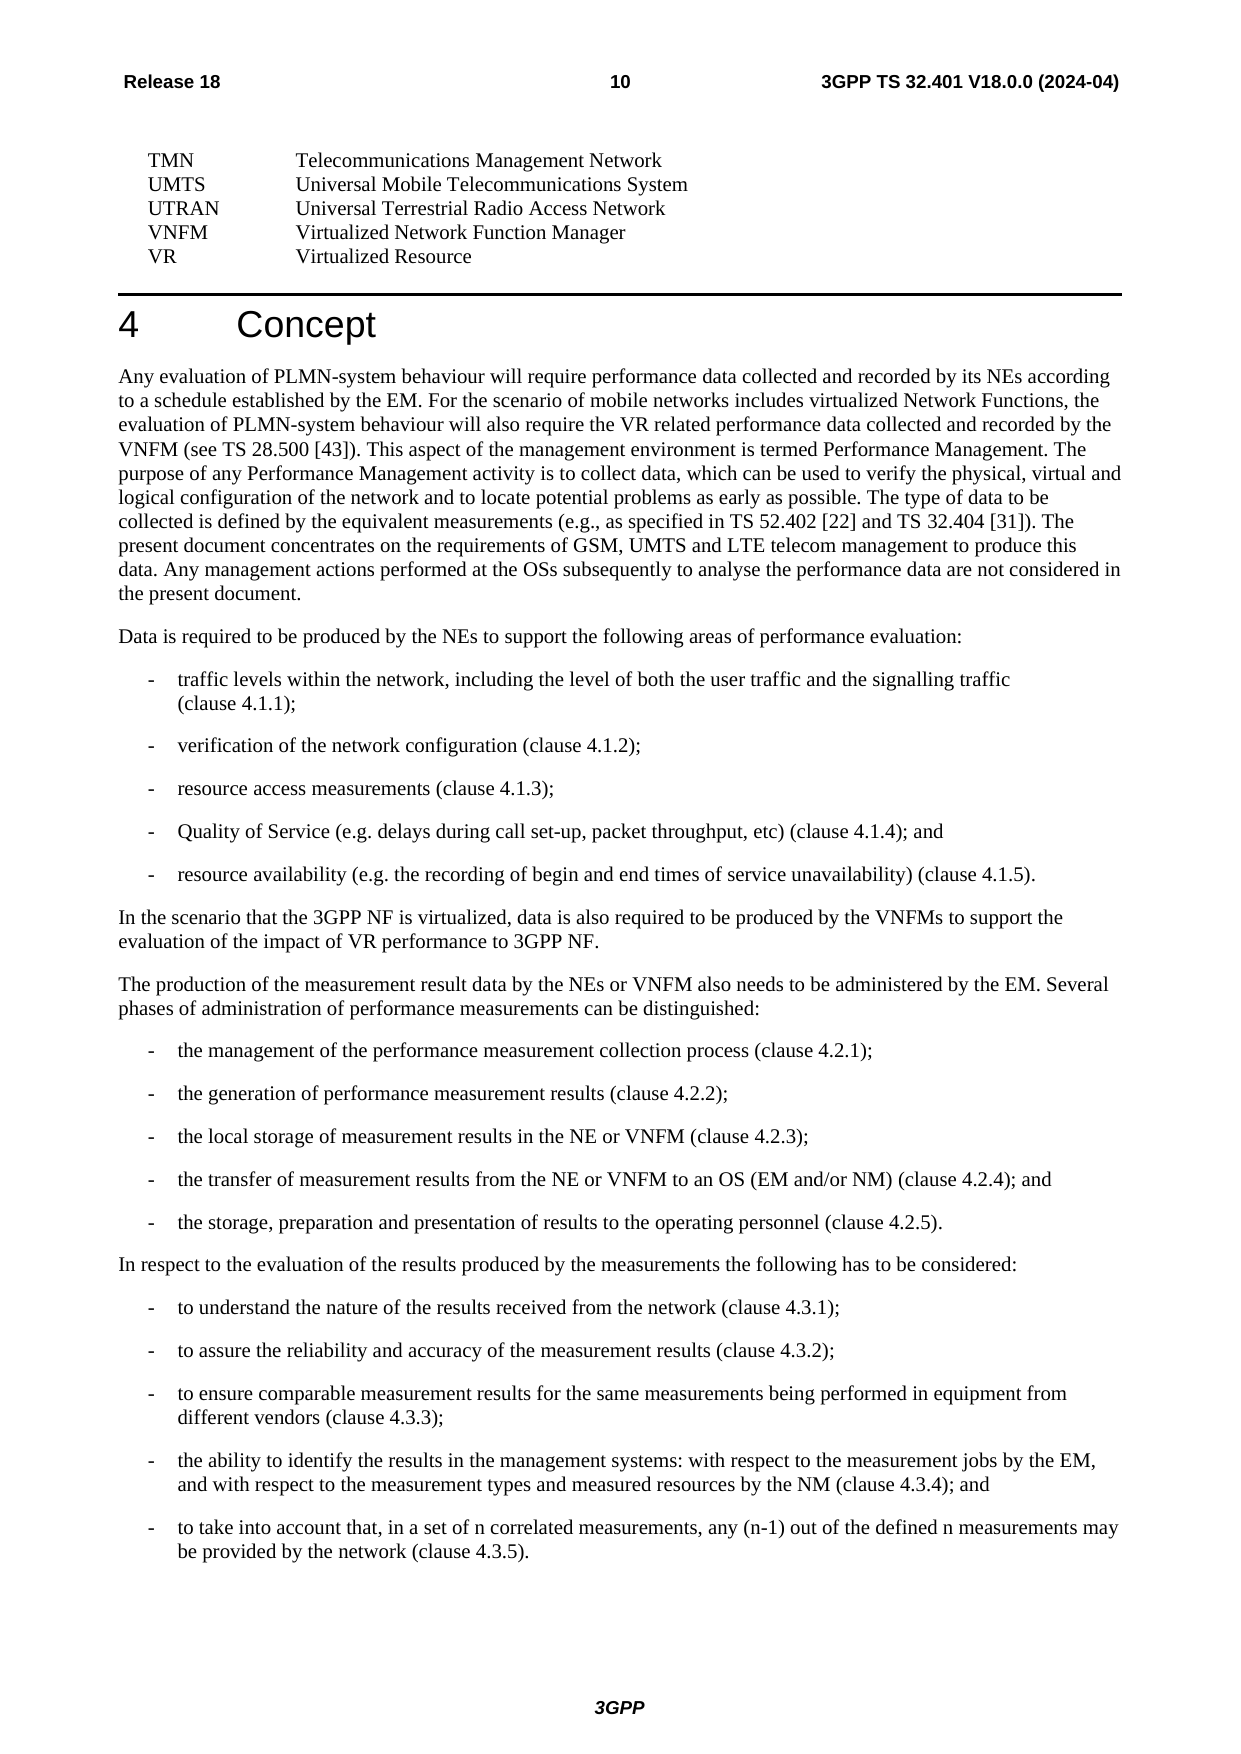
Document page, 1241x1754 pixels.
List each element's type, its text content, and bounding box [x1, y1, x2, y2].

text Data is required to be produced by the NEs to support the following areas of performance evaluation: [118, 624, 1122, 648]
text - to understand the nature of the results received from the network (clause 4.3.1); [148, 1295, 1122, 1319]
text - the storage, preparation and presentation of results to the operating personnel (clause 4.2.5). [148, 1209, 1122, 1234]
text In respect to the evaluation of the results produced by the measurements the following has to be considered: [118, 1252, 1122, 1276]
text - Quality of Service (e.g. delays during call set-up, packet throughput, etc) (clause 4.1.4); and [148, 819, 1122, 843]
text - resource access measurements (clause 4.1.3); [148, 776, 1122, 800]
text - the generation of performance measurement results (clause 4.2.2); [148, 1081, 1122, 1105]
text - to take into account that, in a set of n correlated measurements, any (n-1) out of the defined n measurements may be provided by the network (clause 4.3.5). [148, 1514, 1122, 1563]
text - verification of the network configuration (clause 4.1.2); [148, 733, 1122, 757]
text - the ability to identify the results in the management systems: with respect to the measurement jobs by the EM, and with respect to the measurement types and measured resources by the NM (clause 4.3.4); and [148, 1448, 1122, 1496]
text - to assure the reliability and accuracy of the measurement results (clause 4.3.2); [148, 1338, 1122, 1362]
text In the scenario that the 3GPP NF is virtualized, data is also required to be produced by the VNFMs to support the evaluation of the impact of VR performance to 3GPP NF. [118, 904, 1122, 953]
text UMTS Universal Telecommunications System [148, 172, 1122, 196]
text The production of the measurement result data by the NEs or VNFM also needs to be administered by the EM. Several phases of administration of performance measurements can be distinguished: [118, 971, 1122, 1019]
text - traffic levels within the network, including the level of both the user traffic and the signalling traffic (clause 4.1.1); [148, 666, 1122, 714]
subtitle 4 Concept [118, 296, 1122, 346]
text - the management of the performance measurement collection process (clause 4.2.1); [148, 1038, 1122, 1062]
text - resource availability (e.g. the recording of begin and end times of service unavailability) (clause 4.1.5). [148, 862, 1122, 886]
text VR Virtualized Resource [148, 244, 1122, 268]
text - the transfer of measurement results from the NE or VNFM to an OS (EM and/or NM) (clause 4.2.4); and [148, 1167, 1122, 1191]
text - to ensure comparable measurement results for the same measurements being performed in equipment from different vendors (clause 4.3.3); [148, 1381, 1122, 1429]
text VNFM Virtualized Network Function Manager [148, 220, 1122, 244]
text Any evaluation of PLMN-system behaviour will require performance data collected and recorded by its NEs according to a schedule established by the EM. For the scenario of mobile networks includes virtualized Network Functions, the evaluation of PLMN-system behaviour will also require the VR related performance data collected and recorded by the VNFM (see TS 28.500 [43]). This aspect of the management environment is termed Performance Management. The purpose of any Performance Management activity is to collect data, which can be used to verify the physical, virtual and logical configuration of the network and to locate potential problems as early as possible. The type of data to be collected is defined by the equivalent measurements (e.g., as specified in TS 52.402 [22] and TS 32.404 [31]). The present document concentrates on the requirements of GSM, UMTS and LTE telecom management to produce this data. Any management actions performed at the subsequently to analyse the performance data are not considered in the present document. [118, 364, 1122, 605]
text - the local storage of measurement results in the NE or VNFM (clause 4.2.3); [148, 1124, 1122, 1148]
text TMN Telecommunications Management Network [148, 148, 1122, 172]
text UTRAN Universal Terrestrial Radio Access Network [148, 196, 1122, 220]
